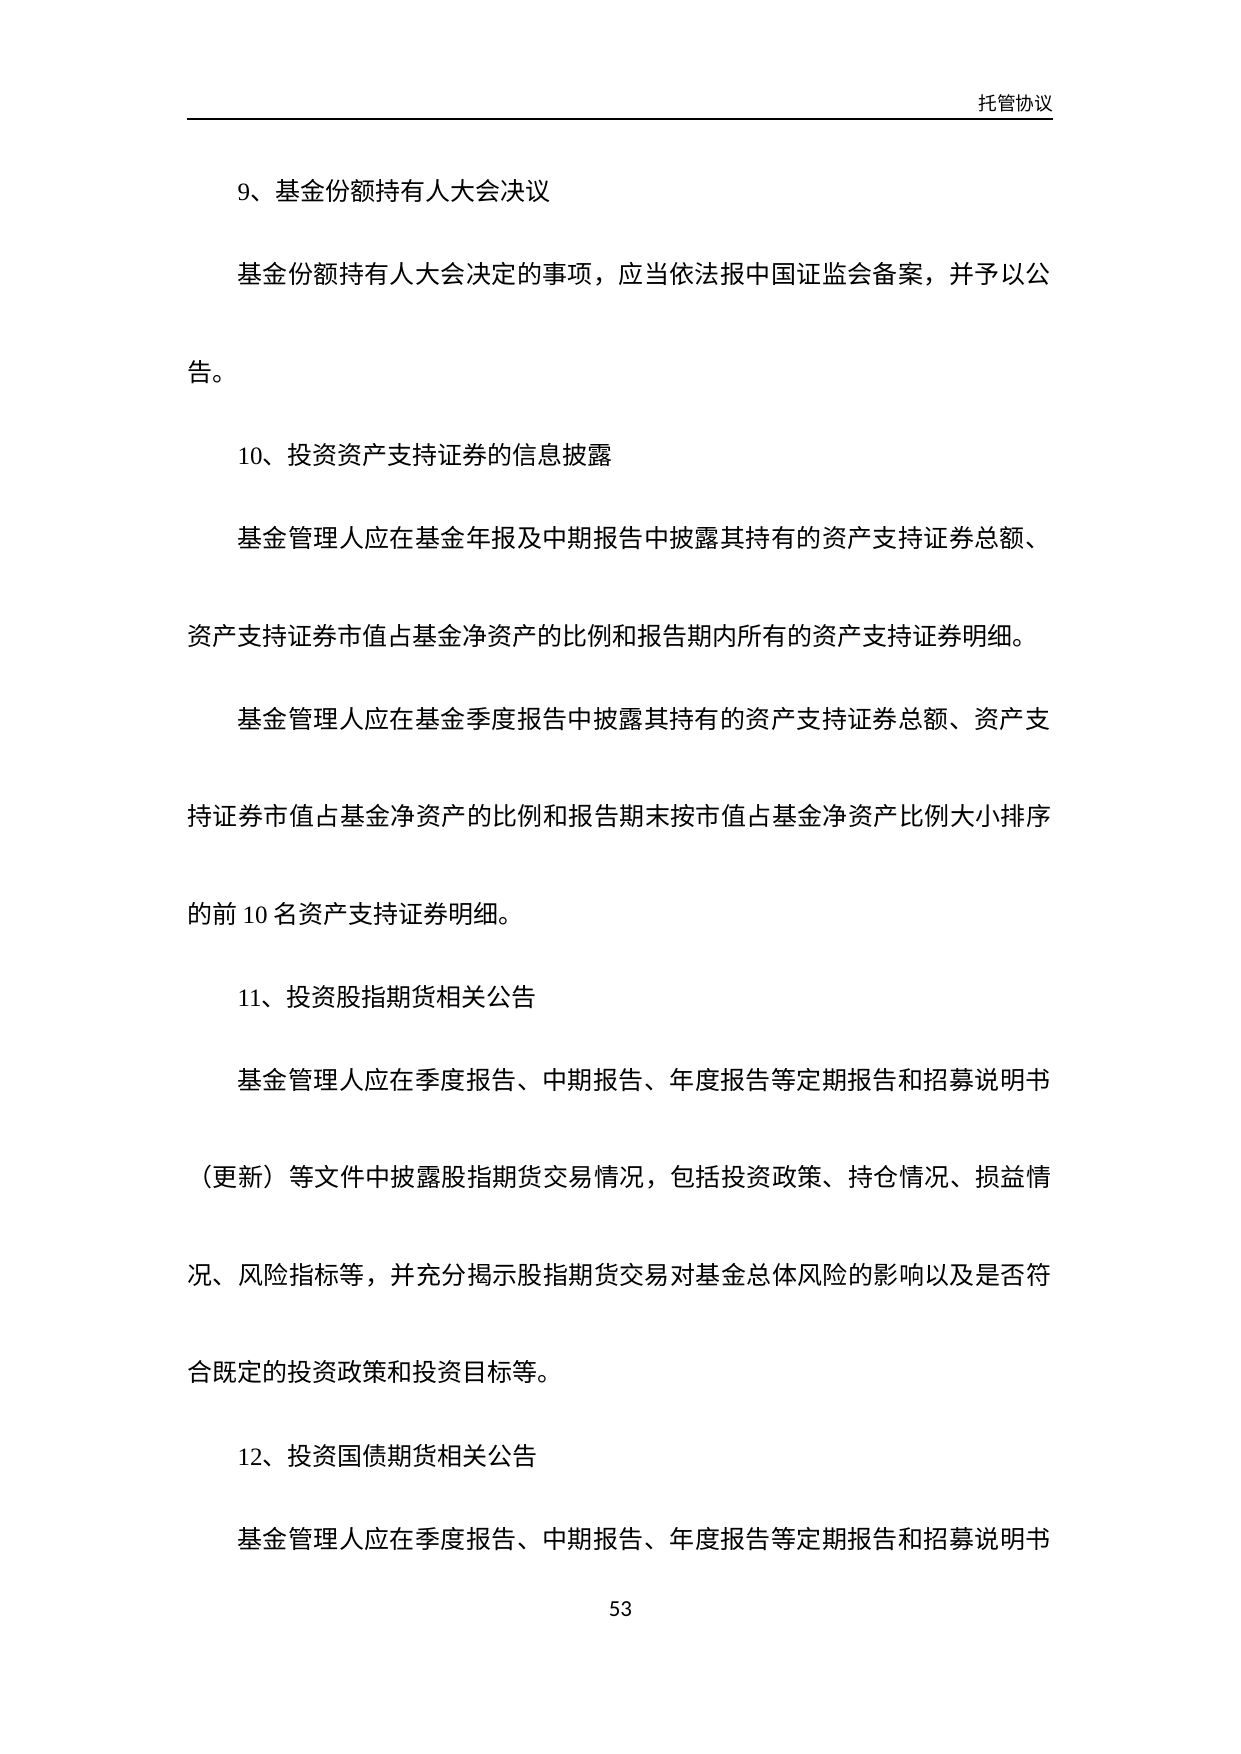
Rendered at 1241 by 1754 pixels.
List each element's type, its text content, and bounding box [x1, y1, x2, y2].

text 基金管理人应在基金年报及中期报告中披露其持有的资产支持证券总额、资产支持证券市值占基金净资产的比例和报告期内所有的资产支持证券明细。 [187, 504, 1053, 667]
text 基金管理人应在季度报告、中期报告、年度报告等定期报告和招募说明书（更新）等文件中披露股指期货交易情况，包括投资政策、持仓情况、损益情况、风险指标等，并充分揭示股指期货交易对基金总体风险的影响以及是否符合既定的投资政策和投资目标等。 [187, 1046, 1053, 1403]
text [187, 1505, 1053, 1570]
text 基金管理人应在基金季度报告中披露其持有的资产支持证券总额、资产支持证券市值占基金净资产的比例和报告期末按市值占基金净资产比例大小排序的前10 名资产支持证券明细。 [187, 685, 1053, 945]
text 11、投资股指期货相关公告 [187, 963, 1053, 1028]
text 10、投资资产支持证券的信息披露 [187, 421, 1053, 486]
text 基金份额持有人大会决定的事项，应当依法报中国证监会备案，并予以公告。 [187, 240, 1053, 403]
text 9、基金份额持有人大会决议 [187, 157, 1053, 222]
text 12、投资国债期货相关公告 [187, 1422, 1053, 1487]
